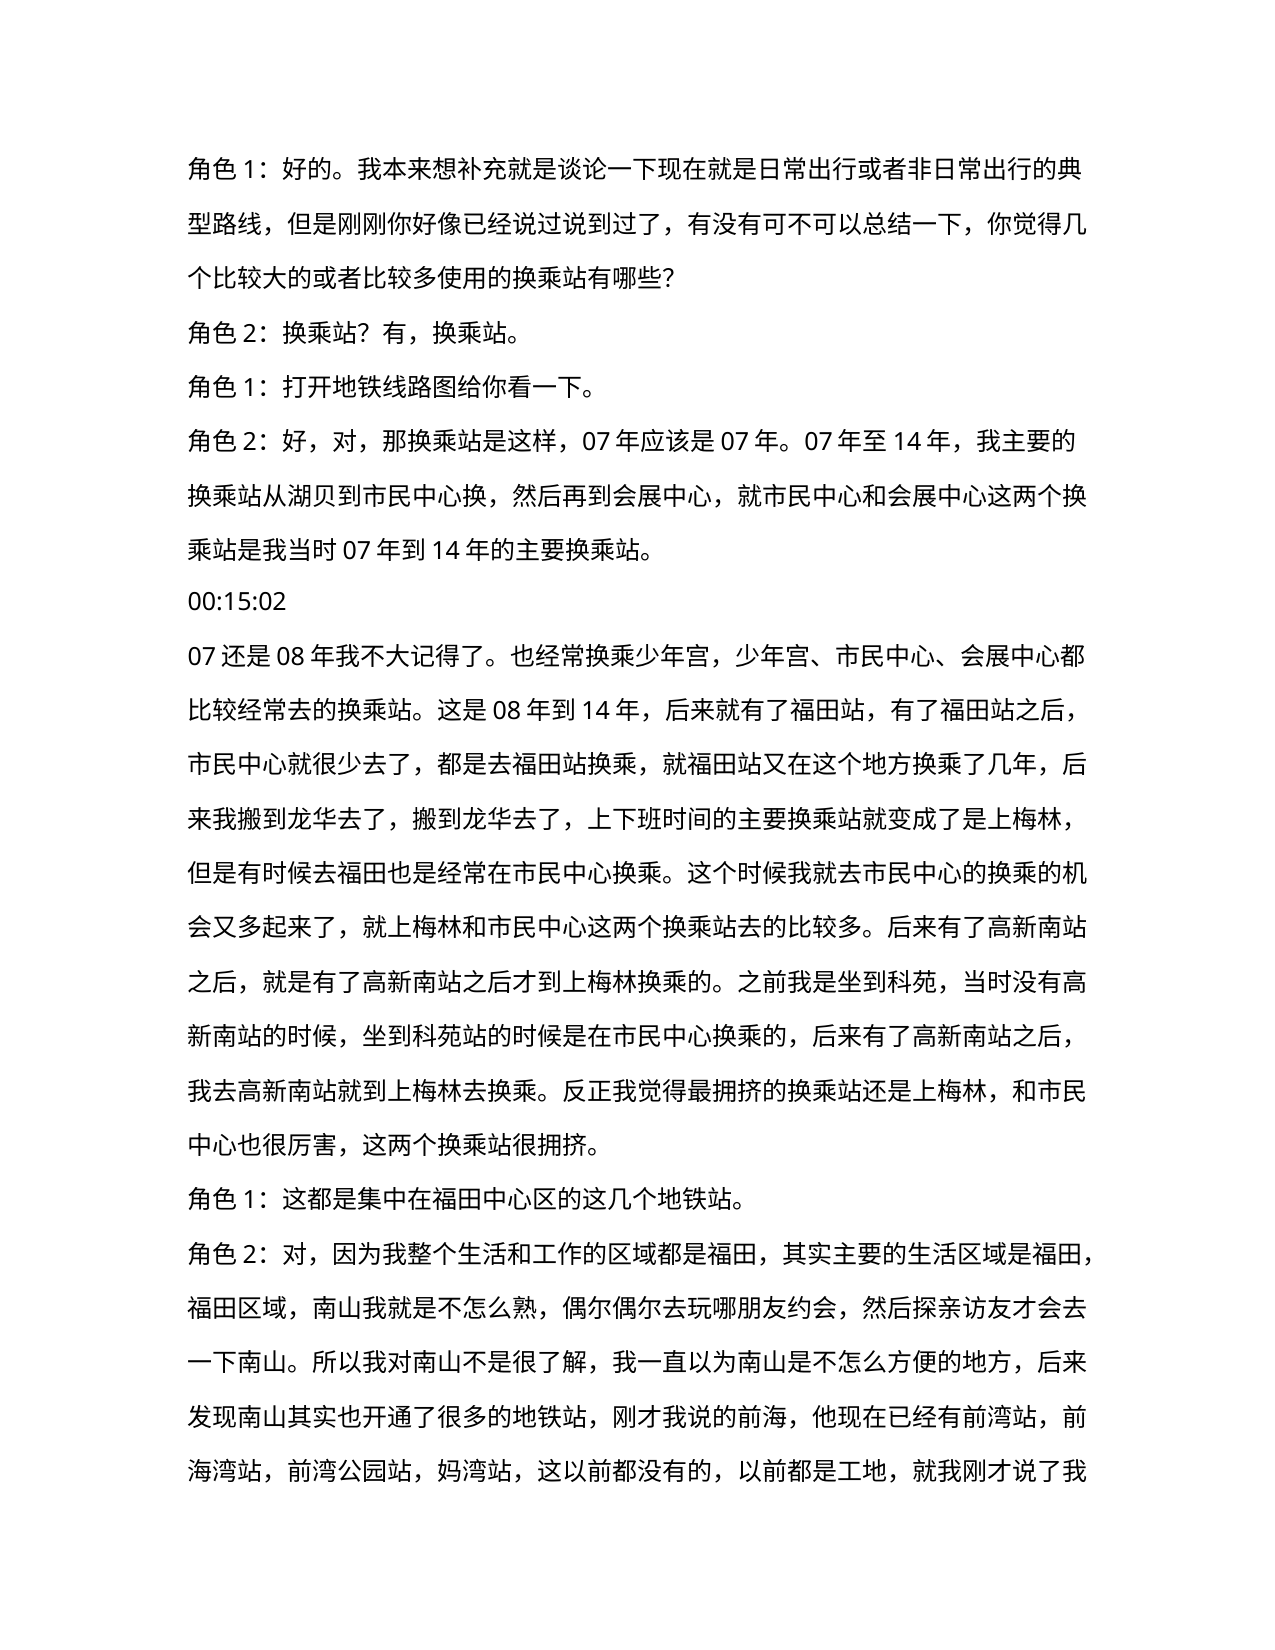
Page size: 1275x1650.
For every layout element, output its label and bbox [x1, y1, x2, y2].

text [187, 150, 1087, 1488]
